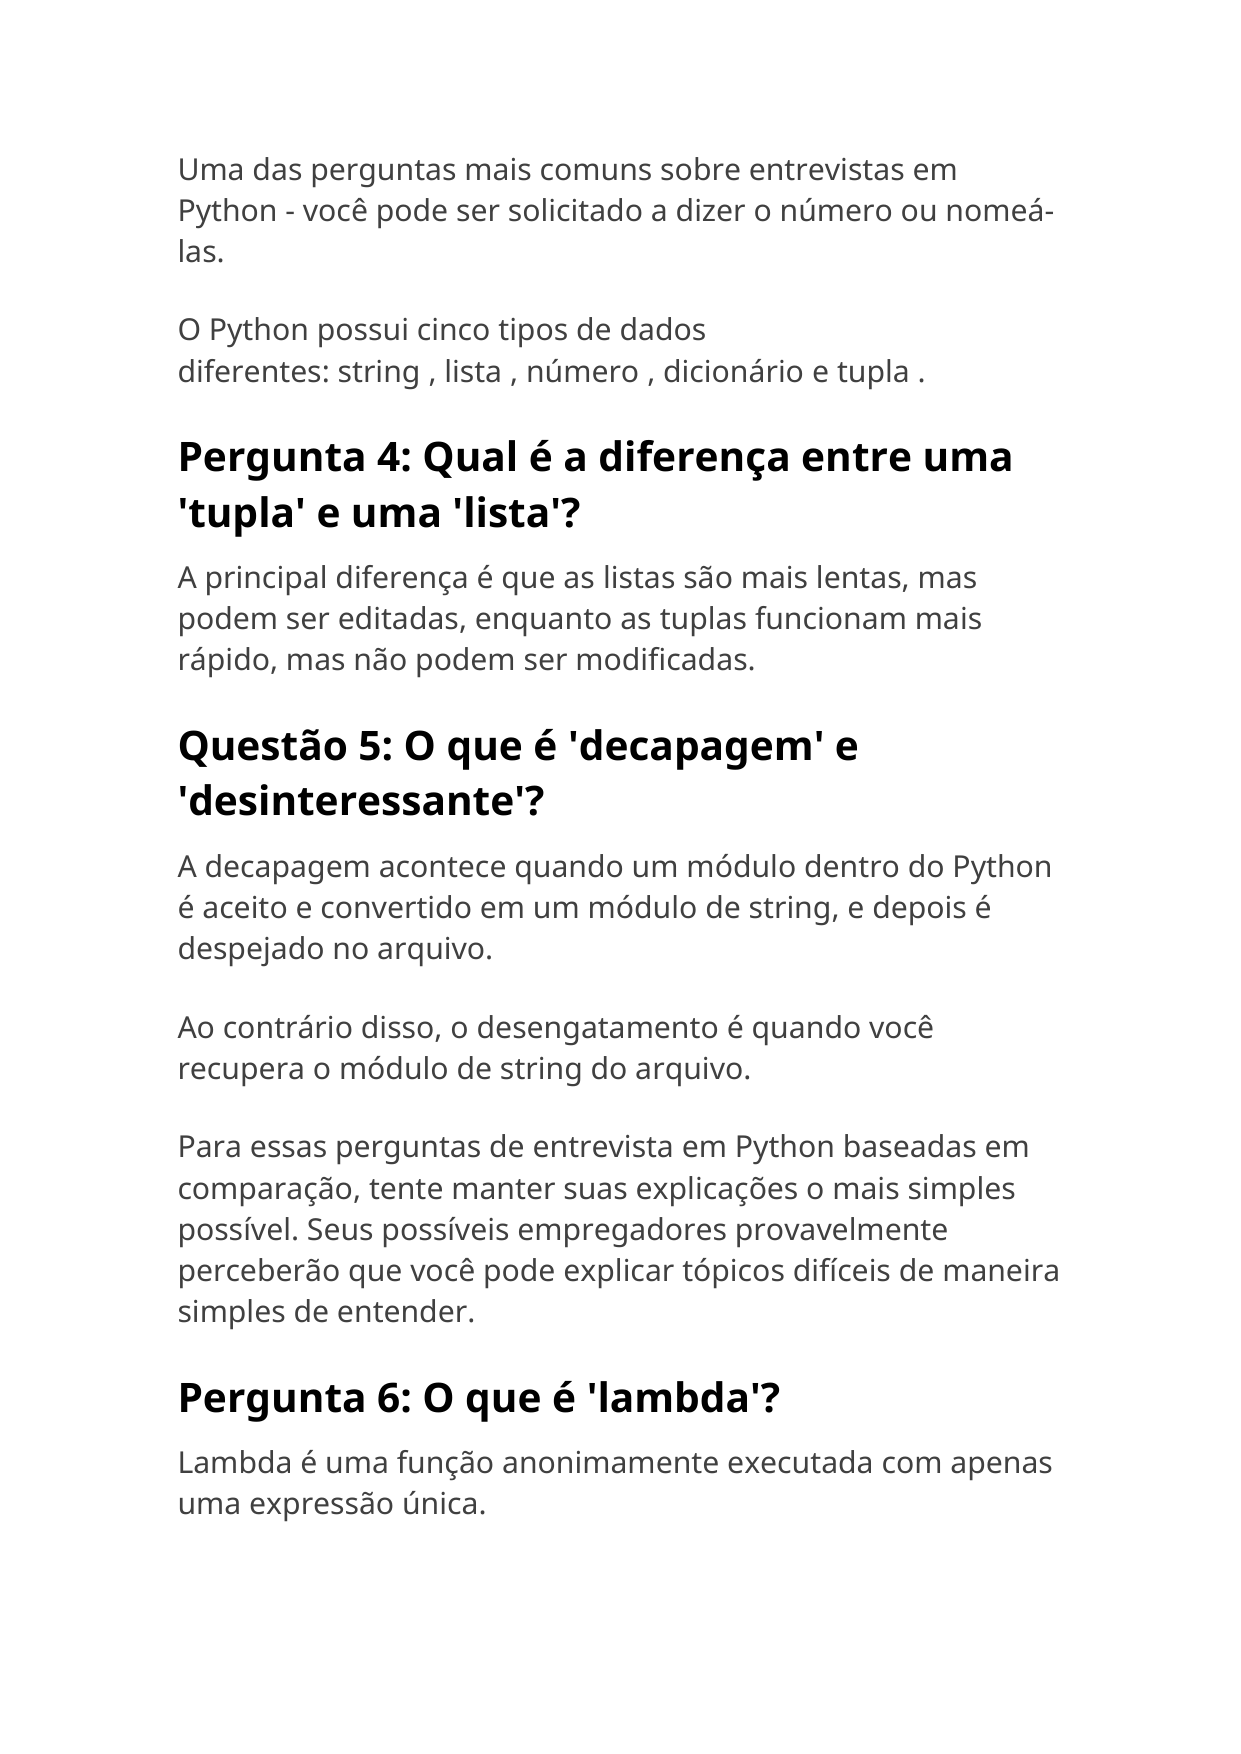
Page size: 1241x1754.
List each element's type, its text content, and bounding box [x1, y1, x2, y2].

subtitle Questão 5: O que é 'decapagem' e 'desinteressante'? [177, 717, 1063, 828]
text Ao contrário disso, o desengatamento é quando você recupera o módulo de string do arquivo. [177, 1006, 1063, 1088]
text A decapagem acontece quando um módulo dentro do Python é aceito e convertido em um módulo de string, e depois é despejado no arquivo. [177, 845, 1063, 968]
text A principal diferença é que as listas são mais lentas, mas podem ser editadas, enquanto as tuplas funcionam mais rápido, mas não podem ser modificadas. [177, 556, 1063, 679]
text O Python possui cinco tipos de dados diferentes: string , lista , número , dicionário e tupla . [177, 308, 1063, 391]
text Lambda é uma função anonimamente executada com apenas uma expressão única. [177, 1441, 1063, 1524]
text Uma das perguntas mais comuns sobre entrevistas em Python - você pode ser solicitado a dizer o número ou nomeá-las. [177, 148, 1063, 271]
text Para essas perguntas de entrevista em Python baseadas em comparação, tente manter suas explicações o mais simples possível. Seus possíveis empregadores provavelmente perceberão que você pode explicar tópicos difíceis de maneira simples de entender. [177, 1126, 1063, 1331]
subtitle Pergunta 6: O que é 'lambda'? [177, 1369, 1063, 1424]
subtitle Pergunta 4: Qual é a diferença entre uma 'tupla' e uma 'lista'? [177, 428, 1063, 539]
